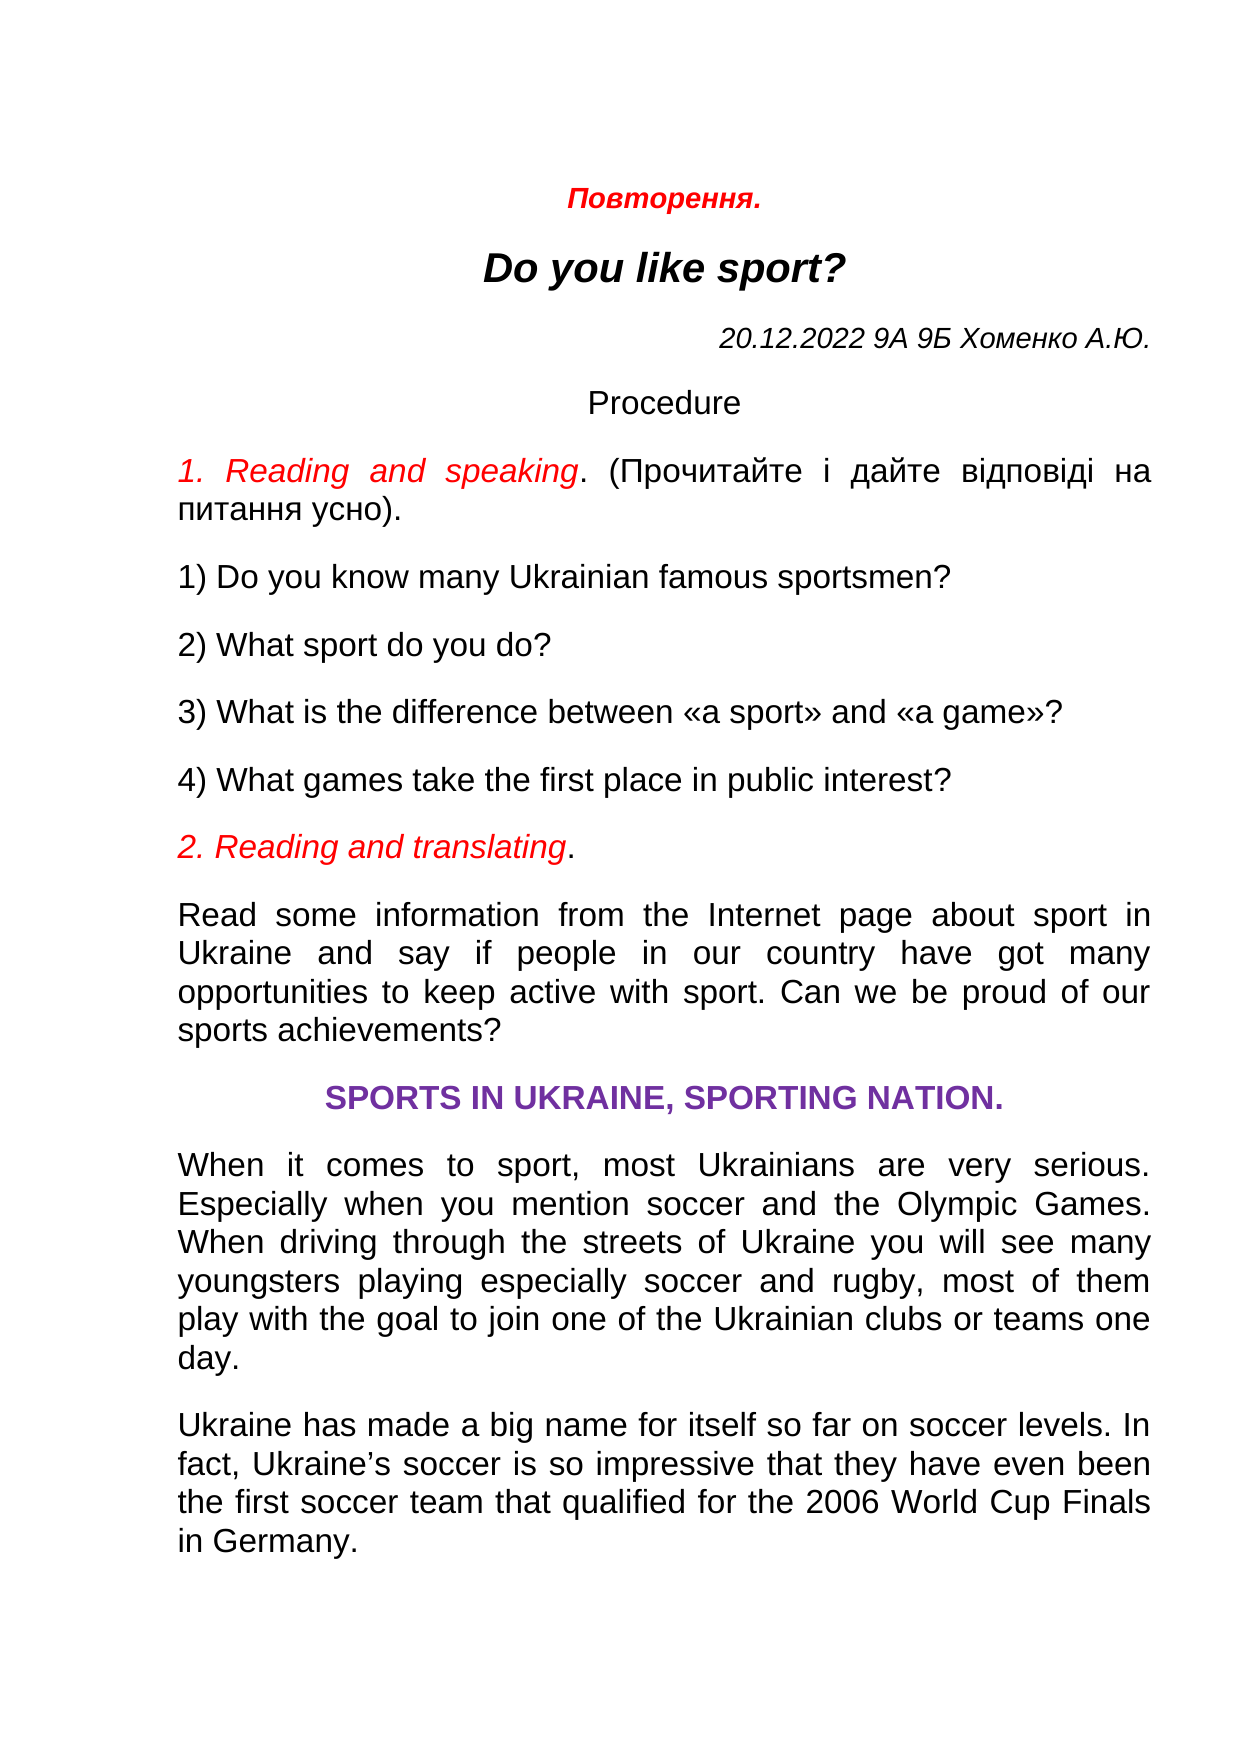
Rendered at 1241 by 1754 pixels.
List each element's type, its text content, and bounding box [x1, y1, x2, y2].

text 4) What games take the first place in public interest? [177, 760, 1152, 798]
text Read some information from the Internet page about sport in Ukraine and say if people in our country have got many opportunities to keep active with sport. Can we be proud of our sports achievements? [177, 895, 1152, 1049]
text Повторення. [177, 181, 1152, 214]
text Ukraine has made a big name for itself so far on soccer levels. In fact, Ukraine’s soccer is so impressive that they have even been the first soccer team that qualified for the 2006 World Cup Finals in Germany. [177, 1405, 1152, 1559]
text 1. Reading and speaking. (Прочитайте і дайте відповіді на питання усно). [177, 451, 1152, 528]
text 2. Reading and translating. [177, 827, 1152, 866]
text Procedure [177, 383, 1152, 422]
text 1) Do you know many Ukrainian famous sportsmen? [177, 557, 1152, 595]
text 20.12.2022 9А 9Б Хоменко А.Ю. [177, 321, 1152, 354]
text When it comes to sport, most Ukrainians are very serious. Especially when you mention soccer and the Olympic Games. When driving through the streets of Ukraine you will see many youngsters playing especially soccer and rugby, most of them play with the goal to join one of the Ukrainian clubs or teams one day. [177, 1146, 1152, 1376]
text Do you like sport? [177, 243, 1152, 291]
text 2) What sport do you do? [177, 624, 1152, 663]
text SPORTS IN UKRAINE, SPORTING NATION. [177, 1078, 1152, 1116]
text 3) What is the difference between «a sport» and «a game»? [177, 692, 1152, 731]
